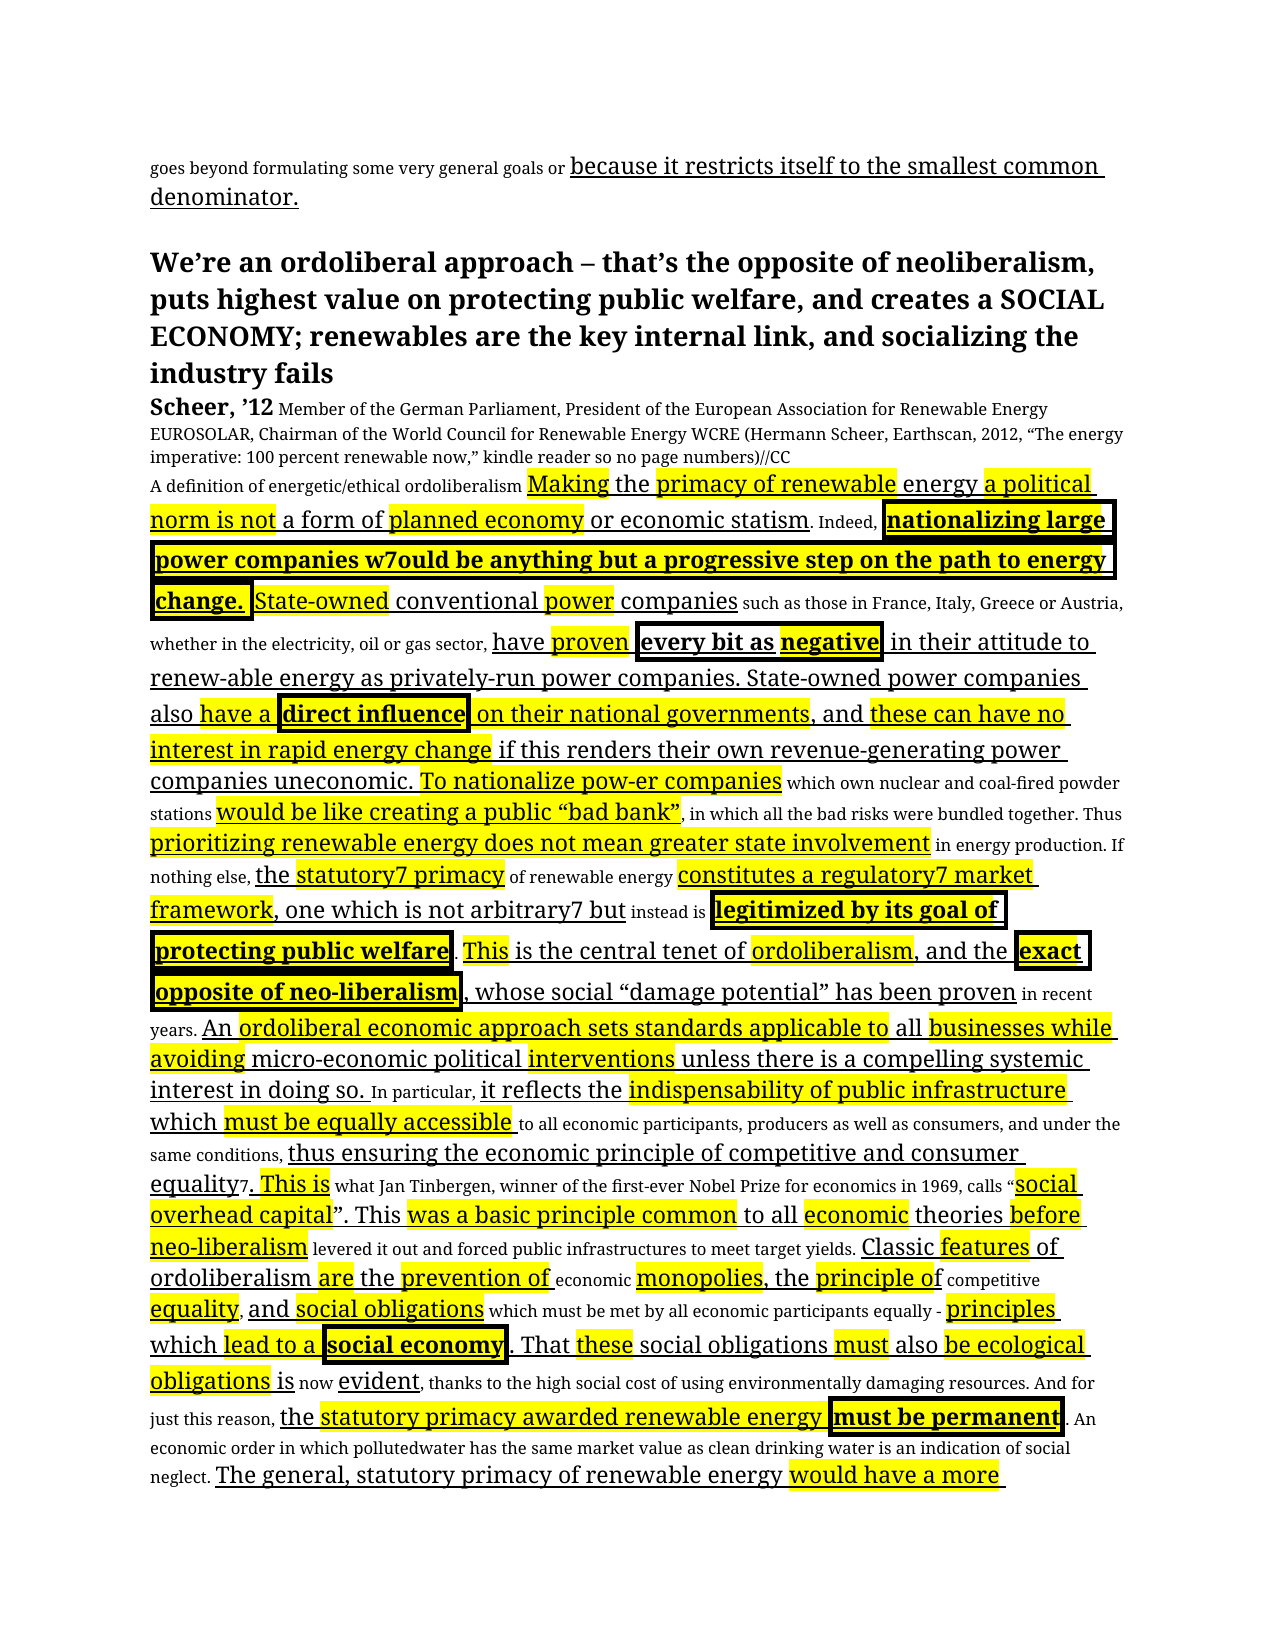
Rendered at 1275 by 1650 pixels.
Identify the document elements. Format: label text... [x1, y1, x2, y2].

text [150, 468, 1125, 1491]
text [150, 150, 1125, 212]
text Scheer, ’12 Member of the German Parliament, President of the European Association for Renewable Energy EUROSOLAR, Chairman of the World Council for Renewable Energy WCRE (Hermann Scheer, Earthscan, 2012, “The energy imperative: 100 percent renewable now,” kindle reader so no page numbers)//CC [150, 391, 1125, 468]
subtitle We’re an ordoliberal approach – that’s the opposite of neoliberalism, puts highest value on protecting public welfare, and creates a SOCIAL ECONOMY; renewables are the key internal link, and socializing the industry fails [150, 244, 1125, 391]
